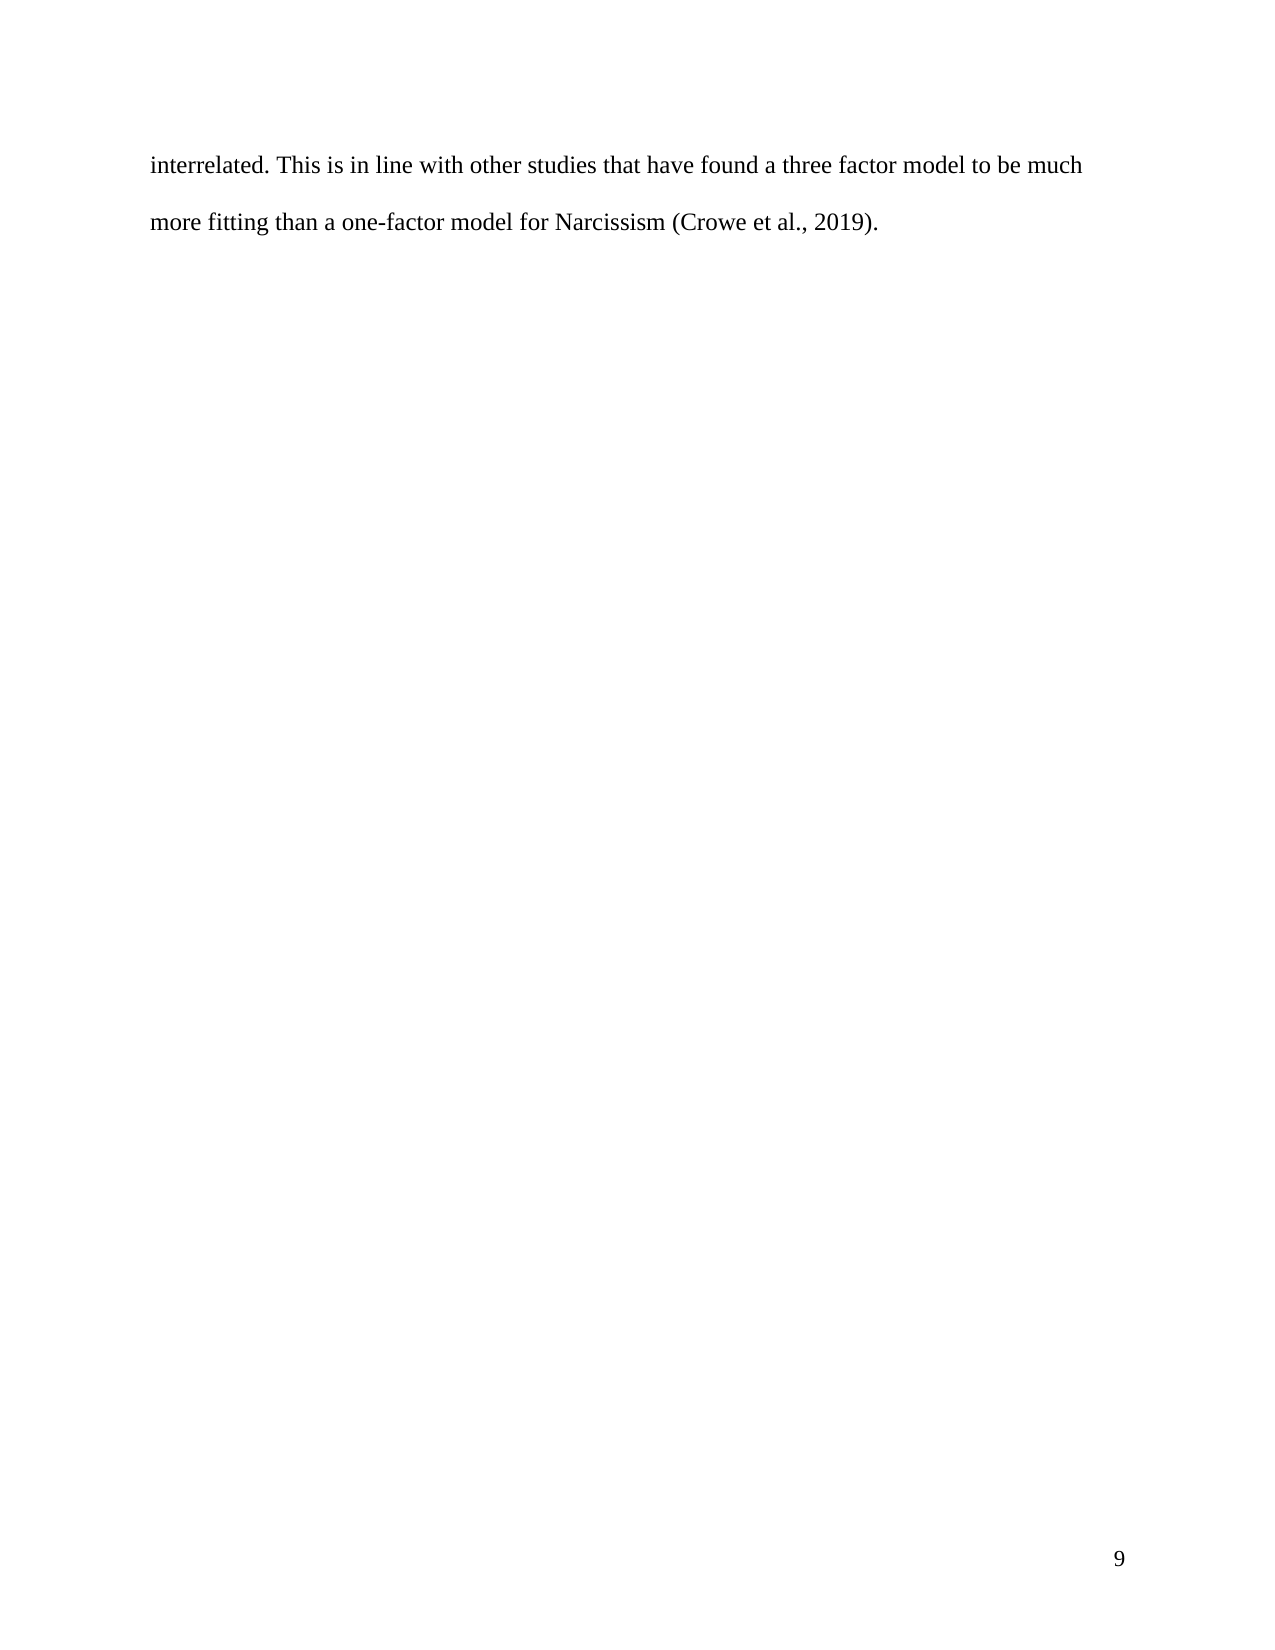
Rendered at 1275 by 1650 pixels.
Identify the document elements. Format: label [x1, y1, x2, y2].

text [150, 150, 1125, 236]
